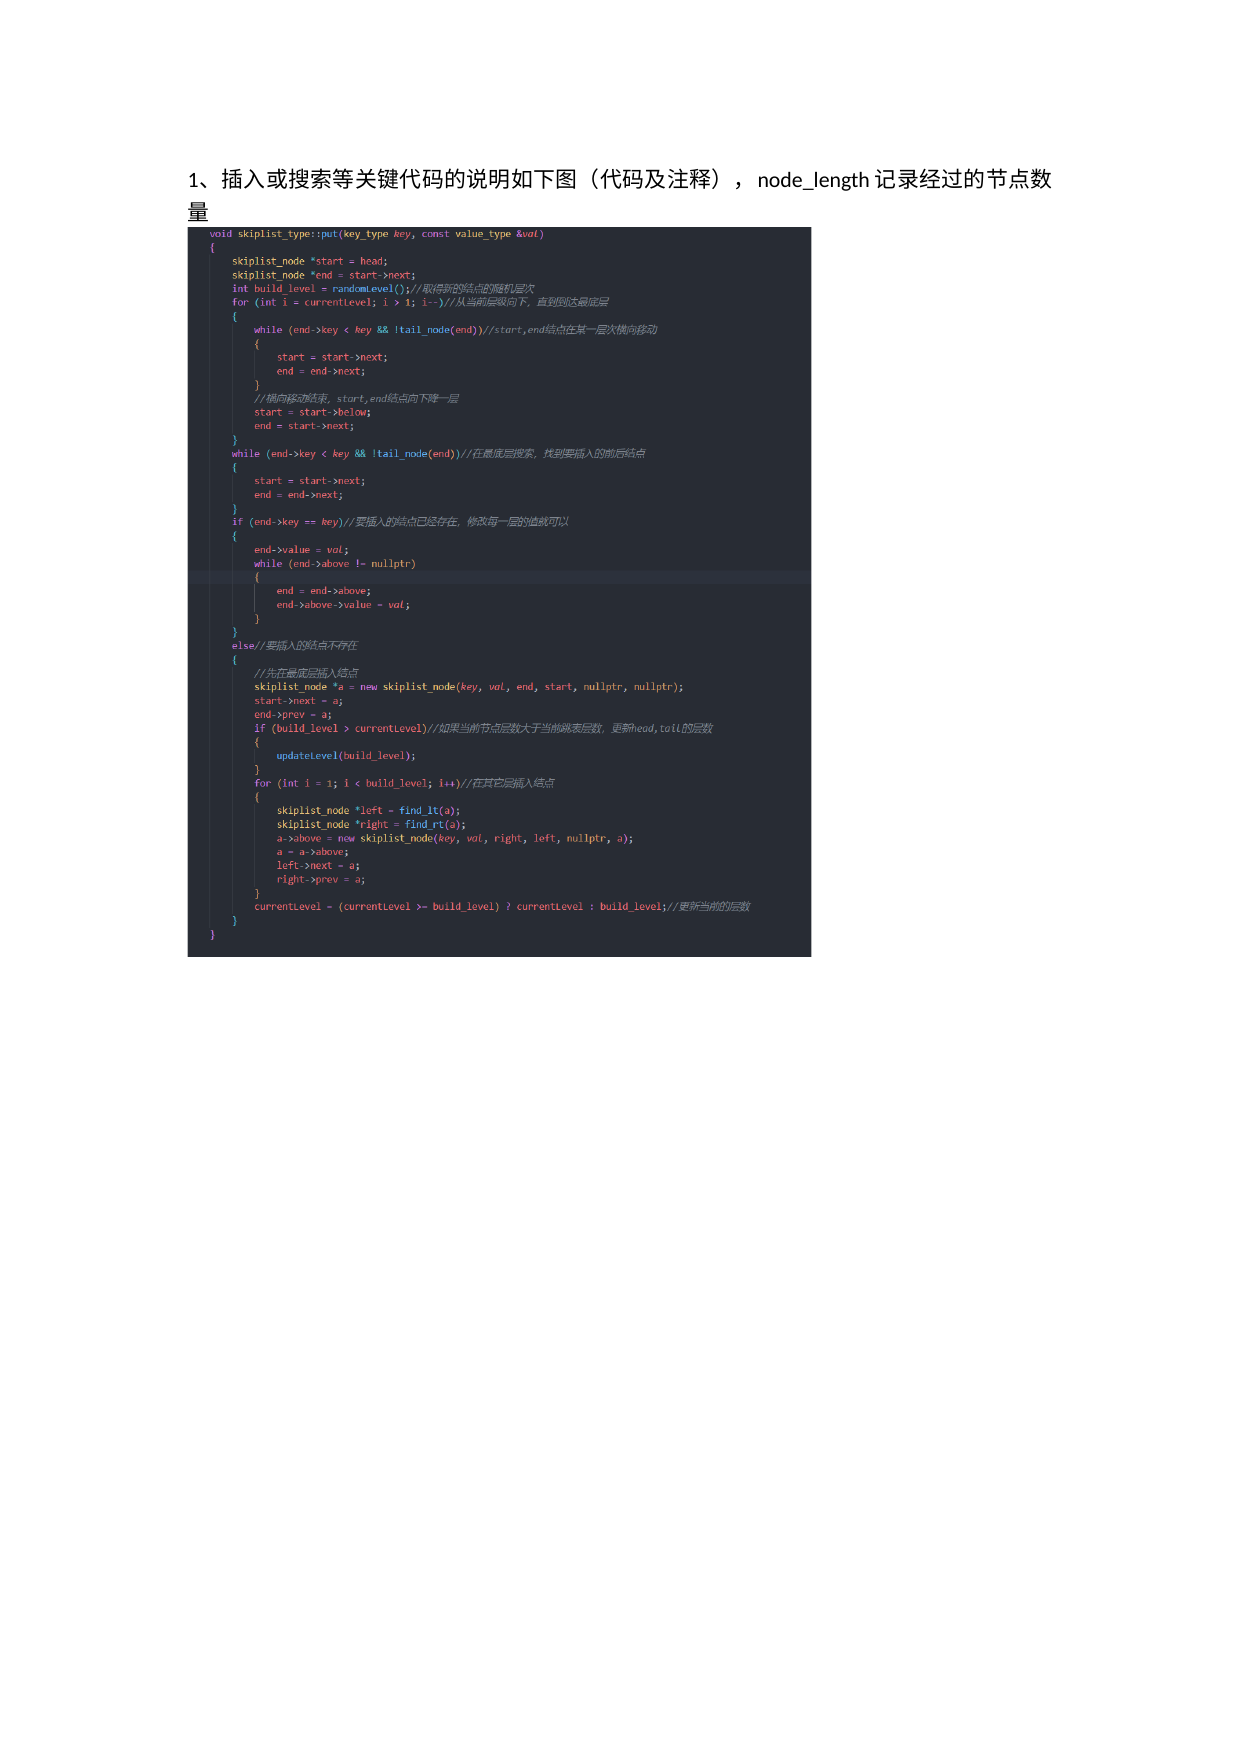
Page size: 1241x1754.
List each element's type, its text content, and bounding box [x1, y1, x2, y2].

list 1、插入或搜索等关键代码的说明如下图（代码及注释），node_length记录经过的节点数量 [187, 162, 1053, 227]
picture [187, 227, 812, 957]
